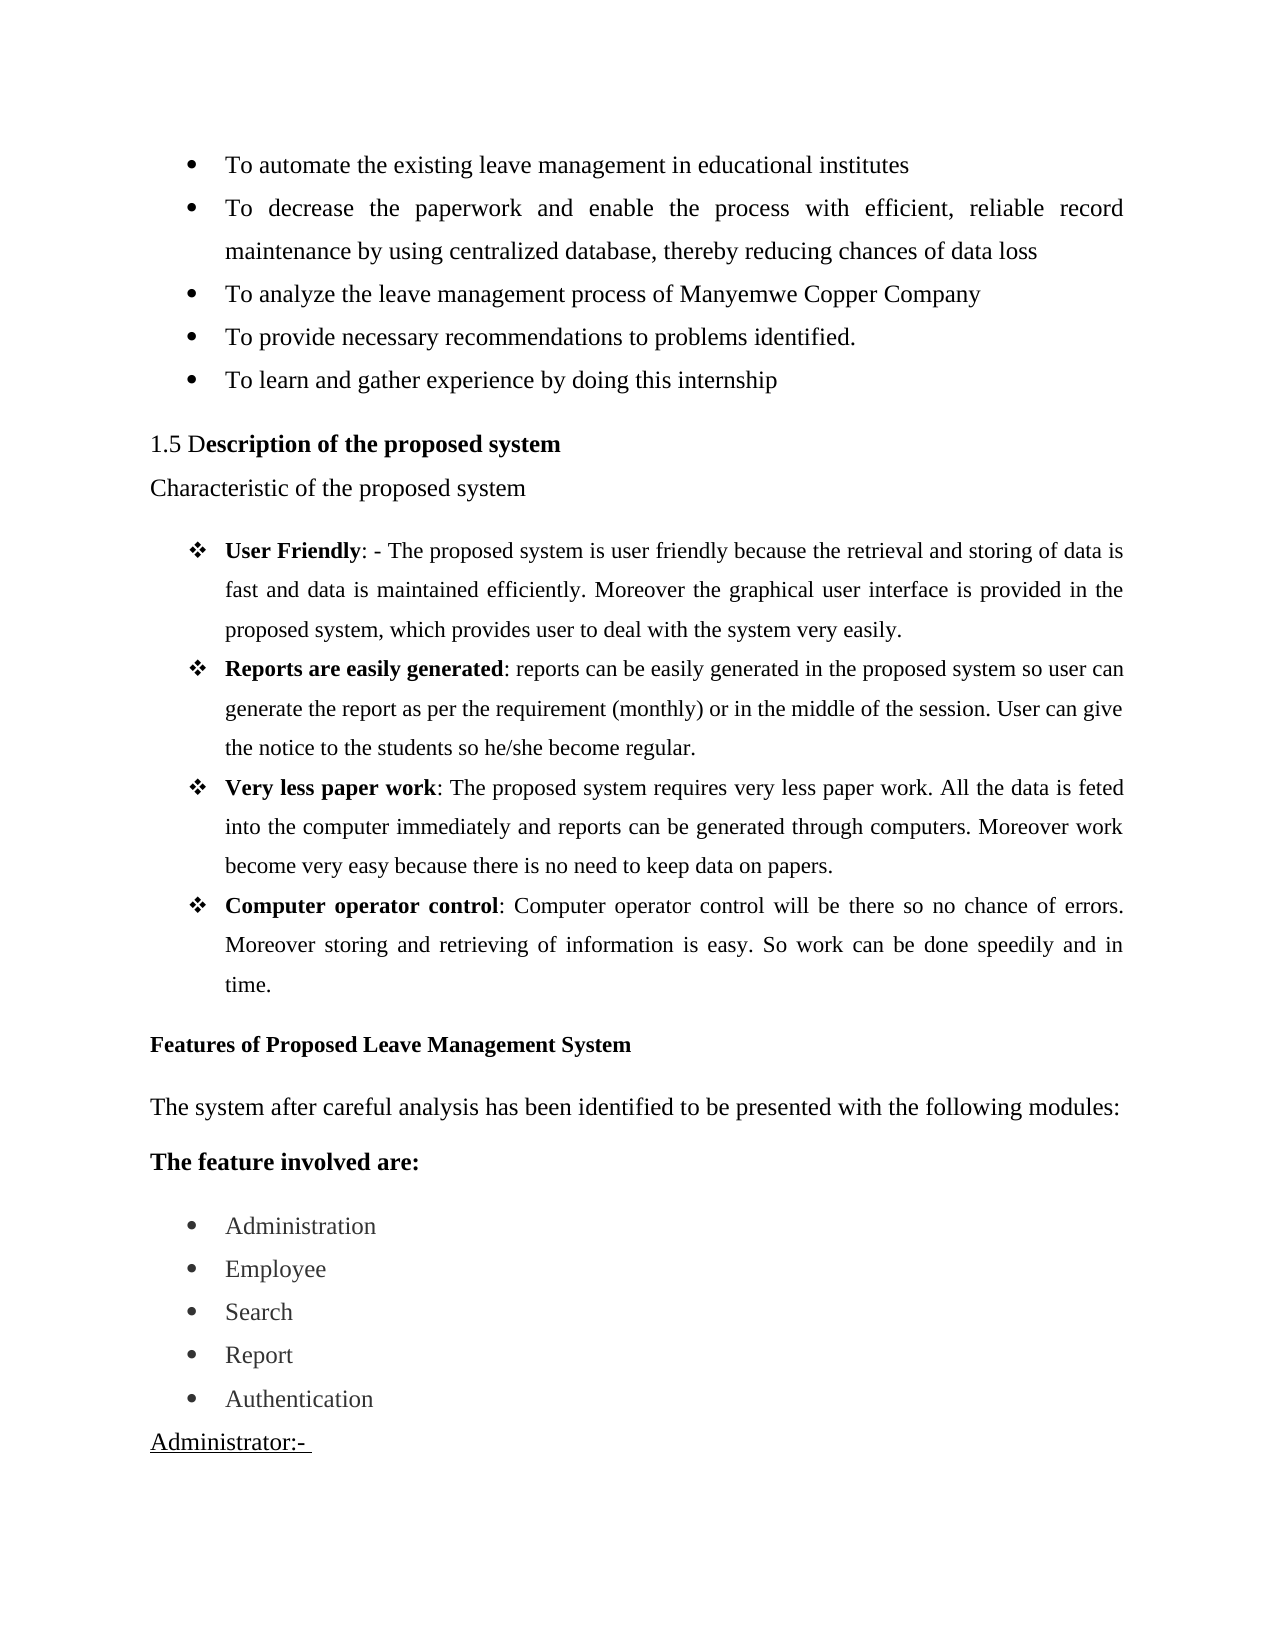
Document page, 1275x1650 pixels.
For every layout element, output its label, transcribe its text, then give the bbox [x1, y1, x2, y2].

list Very less paper work: The proposed system requires very less paper work. All the data is feted into the computer immediately and reports can be generated through computers. Moreover work become very easy because there is no need to keep data on papers. [187, 773, 1125, 879]
text Administrator:- [150, 1427, 1125, 1456]
text The system after careful analysis has been identified to be presented with the following modules: [150, 1092, 1125, 1120]
list To learn and gather experience by doing this internship [187, 366, 1125, 394]
text Features of Proposed Leave Management System [150, 1031, 1125, 1058]
list Computer operator control: Computer operator control will be there so no chance of errors. Moreover storing and retrieving of information is easy. So work can be done speedily and in time. [187, 892, 1125, 997]
list To provide necessary recommendations to problems identified. [187, 322, 1125, 351]
list To decrease the paperwork and enable the process with efficient, reliable record maintenance by using centralized database, thereby reducing chances of data loss [187, 193, 1125, 265]
list Administration [187, 1211, 1125, 1240]
text The feature involved are: [150, 1147, 1021, 1176]
list To analyze the leave management process of Manyemwe Copper Company [187, 279, 1125, 308]
text Characteristic of the proposed system [150, 473, 1125, 501]
list To automate the existing leave management in educational institutes [187, 150, 1125, 179]
list Employee [187, 1254, 1125, 1283]
list User Friendly: - The proposed system is user friendly because the retrieval and storing of data is fast and data is maintained efficiently. Moreover the graphical user interface is provided in the proposed system, which provides user to deal with the system very easily. [187, 537, 1125, 642]
list Authentication [187, 1384, 1125, 1412]
list Reports are easily generated: reports can be easily generated in the proposed system so user can generate the report as per the requirement (monthly) or in the middle of the session. User can give the notice to the students so he/she become regular. [187, 655, 1125, 760]
list Search [187, 1297, 1125, 1326]
subtitle 1.5 Description of the proposed system [150, 429, 1125, 458]
list Report [187, 1341, 1125, 1369]
